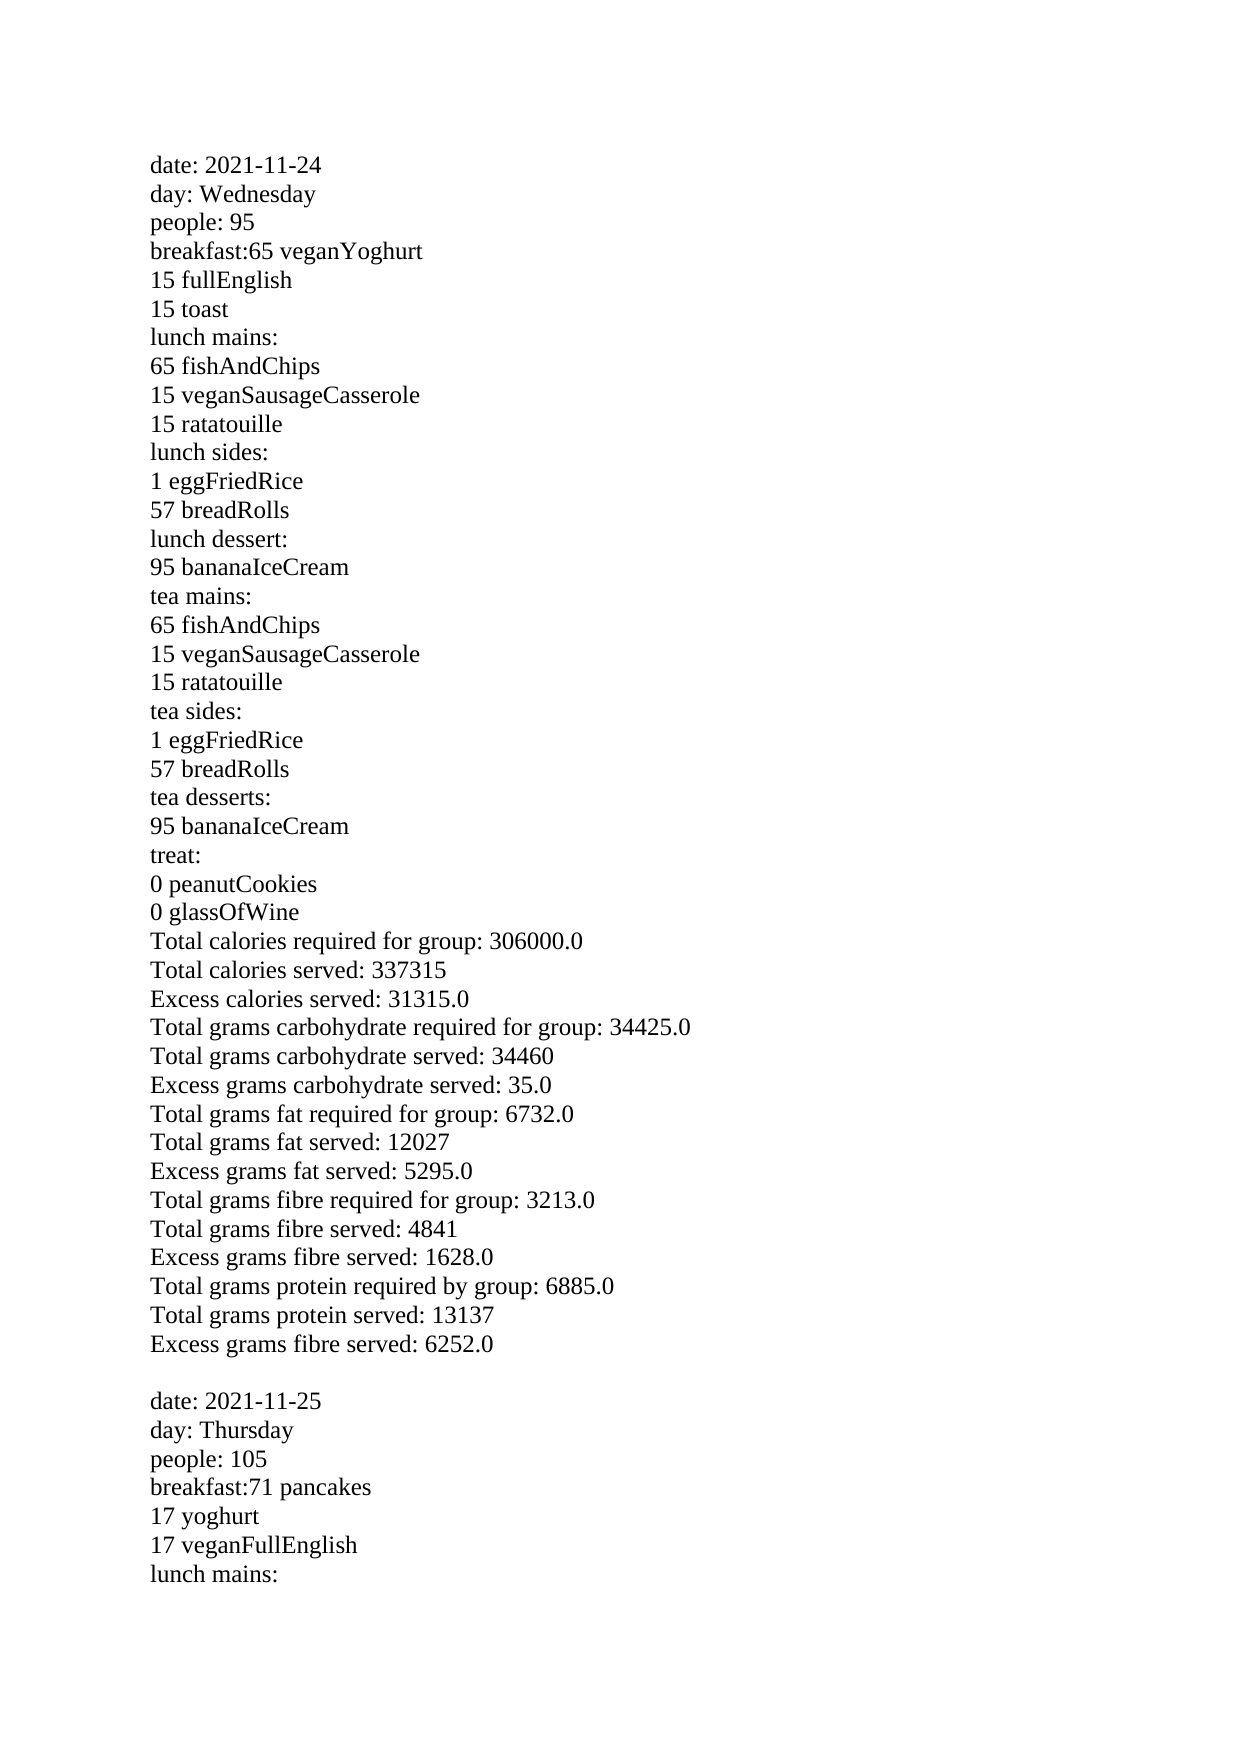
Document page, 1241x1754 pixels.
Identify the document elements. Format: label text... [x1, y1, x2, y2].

text date: 2021-11-25 [150, 1386, 1090, 1415]
text 17 yoghurt [150, 1501, 1090, 1530]
text Total grams fibre required for group: 3213.0 [150, 1185, 1090, 1214]
text 15 veganSausageCasserole [150, 639, 1090, 667]
text Total grams carbohydrate served: 34460 [150, 1041, 1090, 1070]
text 15 fullEnglish [150, 265, 1090, 294]
text 15 veganSausageCasserole [150, 380, 1090, 409]
text lunch sides: [150, 437, 1090, 466]
text Total grams protein required by group: 6885.0 [150, 1271, 1090, 1300]
text tea desserts: [150, 782, 1090, 811]
text 15 ratatouille [150, 409, 1090, 437]
text Excess grams fibre served: 1628.0 [150, 1242, 1090, 1271]
text breakfast:71 pancakes [150, 1472, 1090, 1501]
text breakfast:65 veganYoghurt [150, 236, 1090, 265]
text 0 glassOfWine [150, 897, 1090, 926]
text Total grams protein served: 13137 [150, 1300, 1090, 1329]
text lunch mains: [150, 1559, 1090, 1587]
text 15 ratatouille [150, 667, 1090, 696]
text day: Thursday [150, 1415, 1090, 1444]
text 65 fishAndChips [150, 351, 1090, 380]
text 57 breadRolls [150, 495, 1090, 524]
text 15 toast [150, 294, 1090, 322]
text Total calories required for group: 306000.0 [150, 926, 1090, 955]
text Total grams fibre served: 4841 [150, 1214, 1090, 1242]
text Total grams carbohydrate required for group: 34425.0 [150, 1012, 1090, 1041]
text Total grams fat required for group: 6732.0 [150, 1099, 1090, 1127]
text lunch mains: [150, 322, 1090, 351]
text treat: [150, 840, 1090, 869]
text 1 eggFriedRice [150, 466, 1090, 495]
text Total grams fat served: 12027 [150, 1127, 1090, 1156]
text 17 veganFullEnglish [150, 1530, 1090, 1559]
text Excess grams fibre served: 6252.0 [150, 1329, 1090, 1357]
text Excess grams carbohydrate served: 35.0 [150, 1070, 1090, 1099]
text Excess calories served: 31315.0 [150, 984, 1090, 1012]
text Excess grams fat served: 5295.0 [150, 1156, 1090, 1185]
text Total calories served: 337315 [150, 955, 1090, 984]
text 95 bananaIceCream [150, 552, 1090, 581]
text 57 breadRolls [150, 754, 1090, 782]
text lunch dessert: [150, 524, 1090, 552]
text 1 eggFriedRice [150, 725, 1090, 754]
text 95 bananaIceCream [150, 811, 1090, 840]
text tea sides: [150, 696, 1090, 725]
text day: Wednesday [150, 179, 1090, 207]
text 0 peanutCookies [150, 869, 1090, 897]
text people: 105 [150, 1444, 1090, 1472]
text date: 2021-11-24 [150, 150, 1090, 179]
text 65 fishAndChips [150, 610, 1090, 639]
text people: 95 [150, 207, 1090, 236]
text tea mains: [150, 581, 1090, 610]
